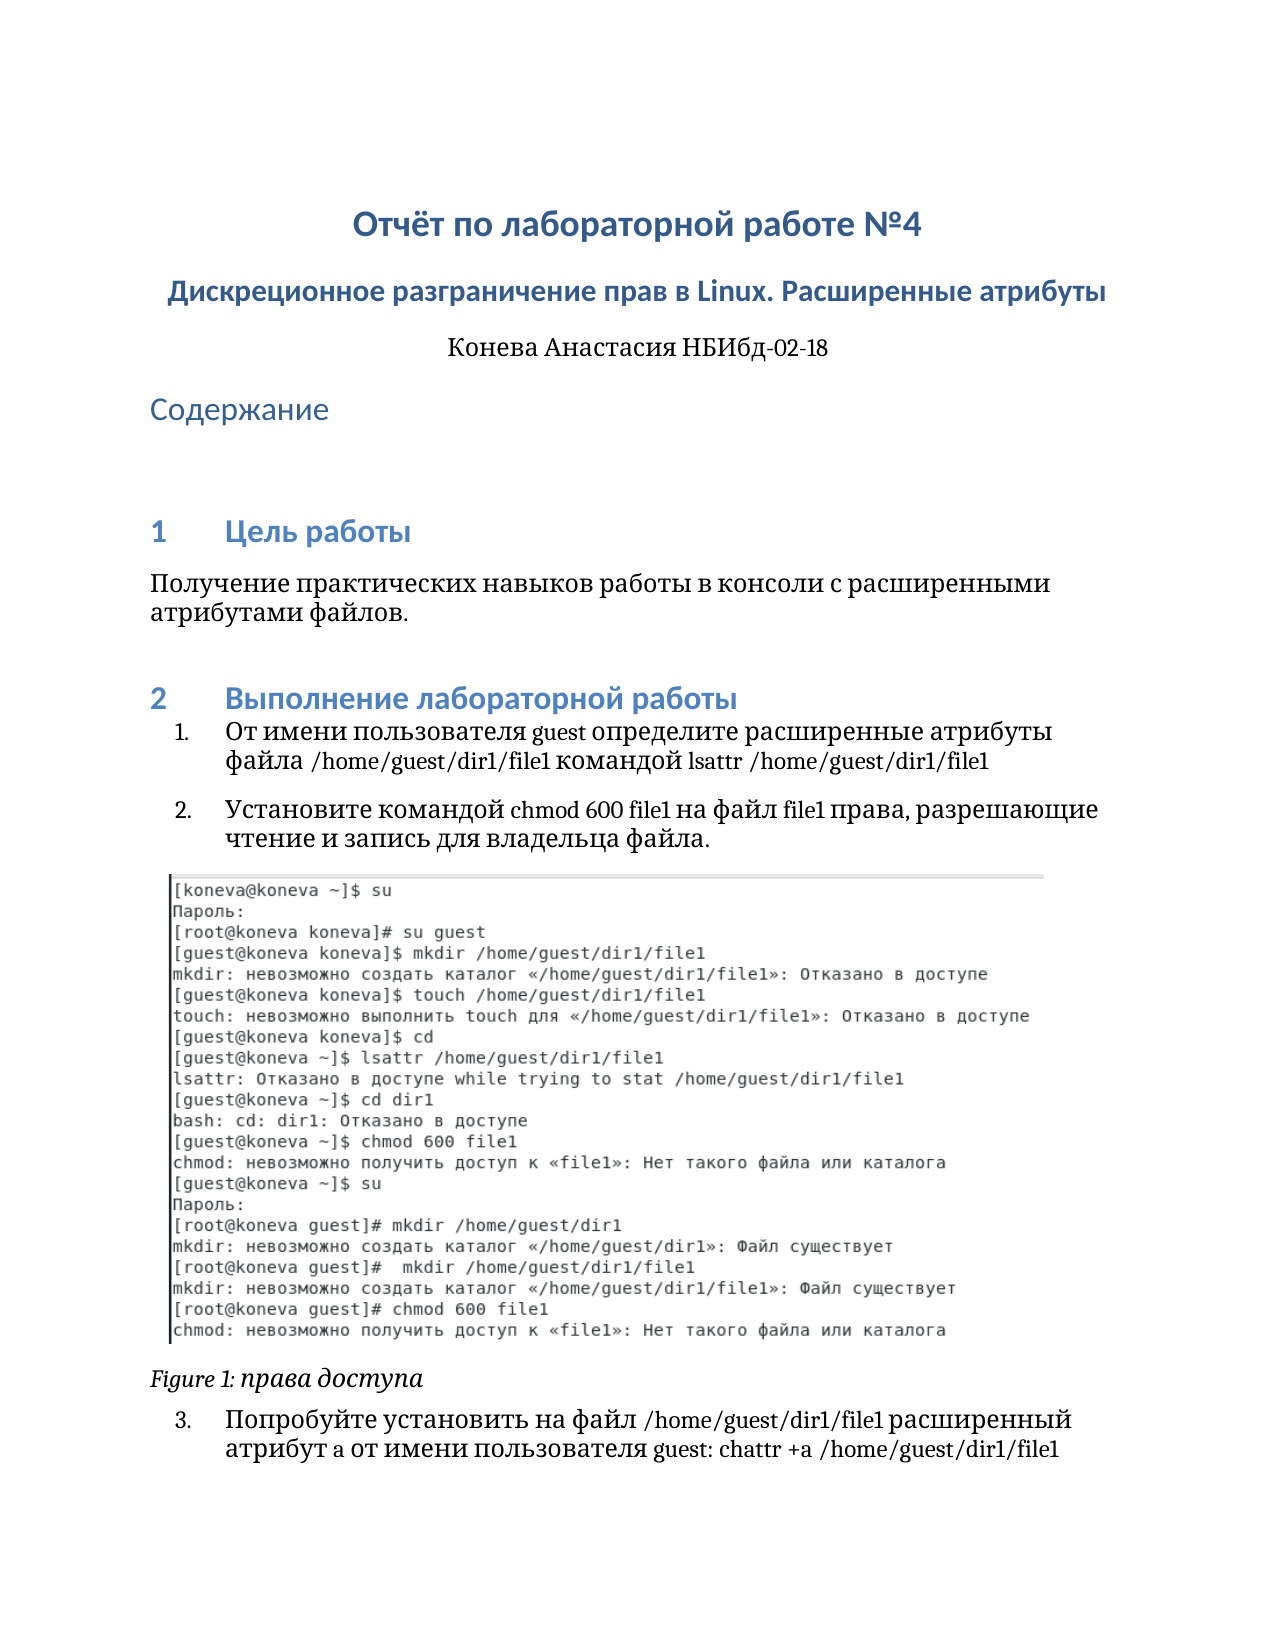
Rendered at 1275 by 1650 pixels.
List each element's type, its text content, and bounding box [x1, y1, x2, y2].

picture [168, 874, 1044, 1344]
list От имени пользователя guest определите расширенные атрибуты файла /home/guest/dir1/file1 командой lsattr /home/guest/dir1/file1 [175, 718, 1125, 776]
subtitle Дискреционное разграничение прав в Linux. Расширенные атрибуты [150, 271, 1125, 309]
list Попробуйте установить на файл /home/guest/dir1/file1 расширенный атрибут a от имени пользователя guest: chattr +a /home/guest/dir1/file1 [175, 1406, 1125, 1463]
title Отчёт по лабораторной работе №4 [150, 200, 1125, 246]
list Установите командой chmod 600 file1 на файл file1 права, разрешающие чтение и запись для владельца файла. [175, 796, 1125, 854]
subtitle 2 Выполнение лабораторной работы [150, 677, 1125, 718]
text Конева Анастасия НБИбд-02-18 [150, 334, 1125, 363]
text Получение практических навыков работы в консоли с расширенными атрибутами файлов. [150, 570, 1125, 627]
text Figure 1: права доступа [150, 1364, 1125, 1393]
subtitle 1 Цель работы [150, 510, 1125, 551]
